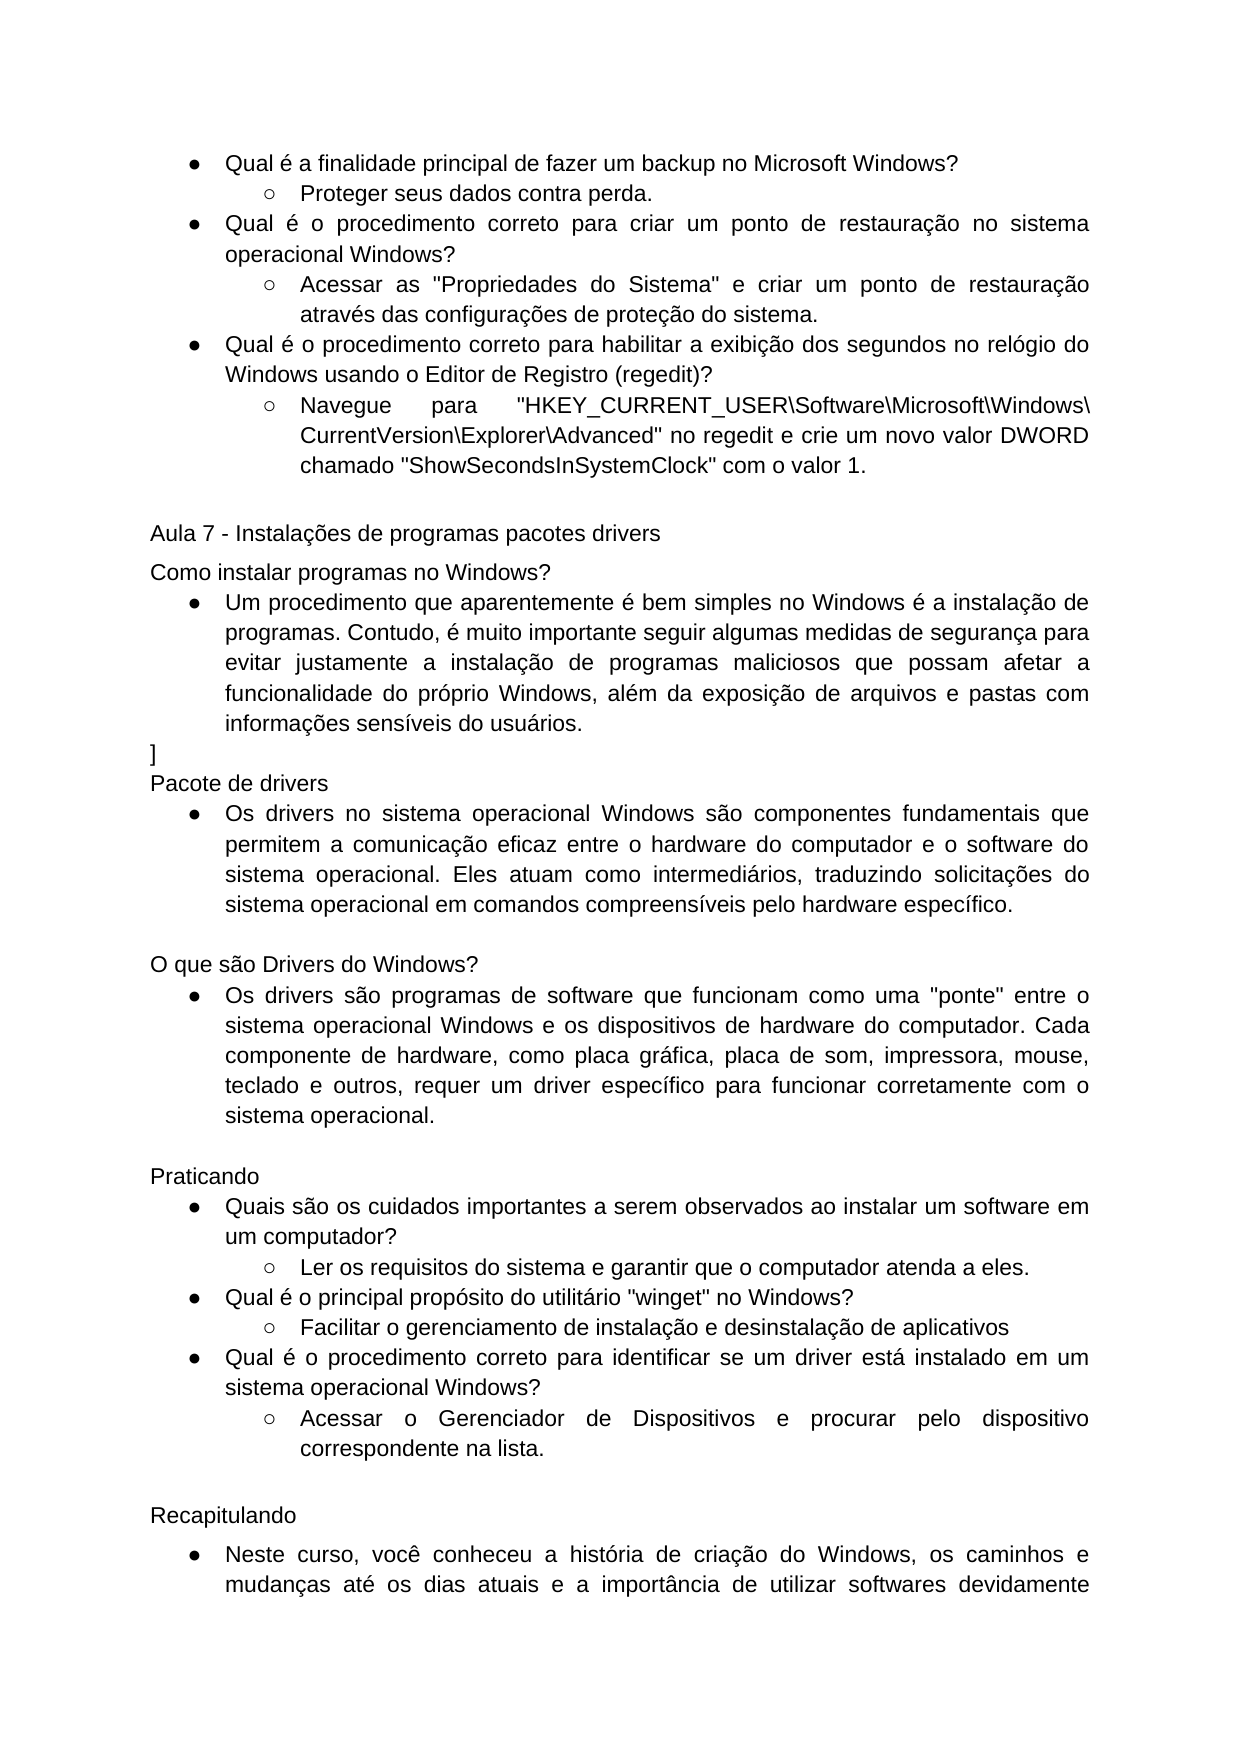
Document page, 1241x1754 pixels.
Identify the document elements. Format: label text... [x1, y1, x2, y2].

text Como instalar programas no Windows? [150, 559, 1090, 585]
list Um procedimento que aparentemente é bem simples no Windows é a instalação de programas. Contudo, é muito importante seguir algumas medidas de segurança para evitar justamente a instalação de programas maliciosos que possam afetar a funcionalidade do próprio Windows, além da exposição de arquivos e pastas com informações sensíveis do usuários. [187, 589, 1090, 736]
list Quais são os cuidados importantes a serem observados ao instalar um software em um computador? [187, 1193, 1090, 1249]
list Navegue para "HKEY_CURRENT_USER\Software\Microsoft\Windows\CurrentVersion\Explorer\Advanced" no regedit e crie um novo valor DWORD chamado "ShowSecondsInSystemClock" com o valor 1. [262, 392, 1090, 478]
list Os drivers no sistema operacional Windows são componentes fundamentais que permitem a comunicação eficaz entre o hardware do computador e o software do sistema operacional. Eles atuam como intermediários, traduzindo solicitações do sistema operacional em comandos compreensíveis pelo hardware específico. [187, 800, 1090, 917]
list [187, 1541, 1090, 1598]
list Qual é o procedimento correto para habilitar a exibição dos segundos no relógio do Windows usando o Editor de Registro (regedit)? [187, 331, 1090, 388]
list Ler os requisitos do sistema e garantir que o computador atenda a eles. [262, 1253, 1090, 1280]
list Qual é o principal propósito do utilitário "winget" no Windows? [187, 1284, 1090, 1310]
text Pacote de drivers [150, 770, 1090, 796]
text Praticando [150, 1163, 1090, 1189]
list Proteger seus dados contra perda. [262, 180, 1090, 207]
list Qual é o procedimento correto para criar um ponto de restauração no sistema operacional Windows? [187, 210, 1090, 267]
list Os drivers são programas de software que funcionam como uma "ponte" entre o sistema operacional Windows e os dispositivos de hardware do computador. Cada componente de hardware, como placa gráfica, placa de som, impressora, mouse, teclado e outros, requer um driver específico para funcionar corretamente com o sistema operacional. [187, 982, 1090, 1129]
subtitle Recapitulando [150, 1502, 1090, 1529]
list Facilitar o gerenciamento de instalação e desinstalação de aplicativos [262, 1314, 1090, 1340]
list Qual é o procedimento correto para identificar se um driver está instalado em um sistema operacional Windows? [187, 1344, 1090, 1401]
list Acessar as "Propriedades do Sistema" e criar um ponto de restauração através das configurações de proteção do sistema. [262, 271, 1090, 327]
list Acessar o Gerenciador de Dispositivos e procurar pelo dispositivo correspondente na lista. [262, 1404, 1090, 1461]
list Qual é a finalidade principal de fazer um backup no Microsoft Windows? [187, 150, 1090, 176]
text ] [150, 740, 1090, 766]
text O que são Drivers do Windows? [150, 951, 1090, 978]
subtitle Aula 7 - Instalações de programas pacotes drivers [150, 520, 1090, 546]
